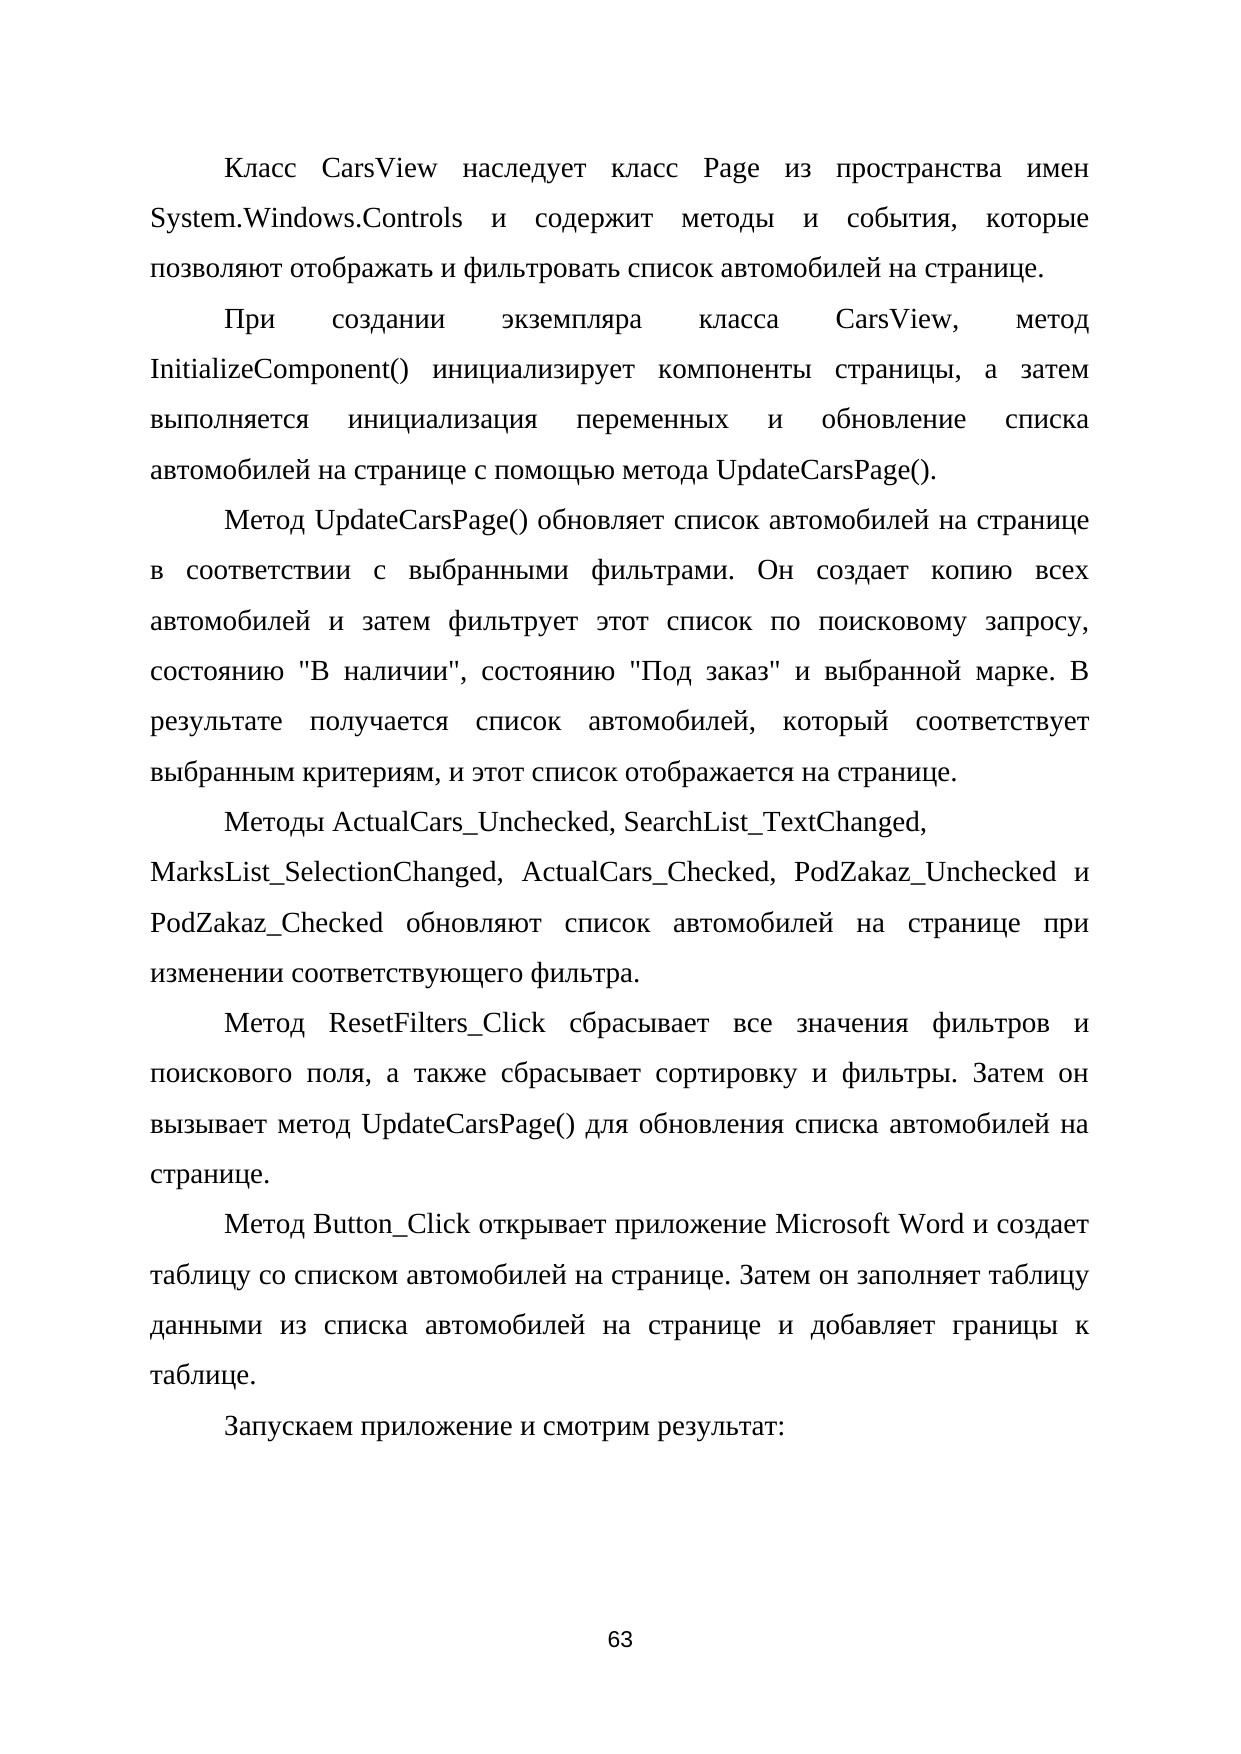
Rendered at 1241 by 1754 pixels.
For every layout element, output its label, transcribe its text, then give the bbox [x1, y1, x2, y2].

text Запускаем приложение и смотрим результат: [150, 1408, 1090, 1441]
text Методы ActualCars_Unchecked, SearchList_TextChanged, MarksList_SelectionChanged, ActualCars_Checked, PodZakaz_Unchecked и PodZakaz_Checked обновляют список автомобилей на странице при изменении соответствующего фильтра. [150, 804, 1090, 988]
text Класс CarsView наследует класс Page из пространства имен System.Windows.Controls и содержит методы и события, которые позволяют отображать и фильтровать список автомобилей на странице. [150, 150, 1090, 284]
text Метод Button_Click открывает приложение Microsoft Word и создает таблицу со списком автомобилей на странице. Затем он заполняет таблицу данными из списка автомобилей на странице и добавляет границы к таблице. [150, 1207, 1090, 1391]
text Метод ResetFilters_Click сбрасывает все значения фильтров и поискового поля, а также сбрасывает сортировку и фильтры. Затем он вызывает метод UpdateCarsPage() для обновления списка автомобилей на странице. [150, 1005, 1090, 1190]
text Метод UpdateCarsPage() обновляет список автомобилей на странице в соответствии с выбранными фильтрами. Он создает копию всех автомобилей и затем фильтрует этот список по поисковому запросу, состоянию "В наличии", состоянию "Под заказ" и выбранной марке. В результате получается список автомобилей, который соответствует выбранным критериям, и этот список отображается на странице. [150, 502, 1090, 787]
text При создании экземпляра класса CarsView, метод InitializeComponent() инициализирует компоненты страницы, а затем выполняется инициализация переменных и обновление списка автомобилей на странице с помощью метода UpdateCarsPage(). [150, 301, 1090, 485]
